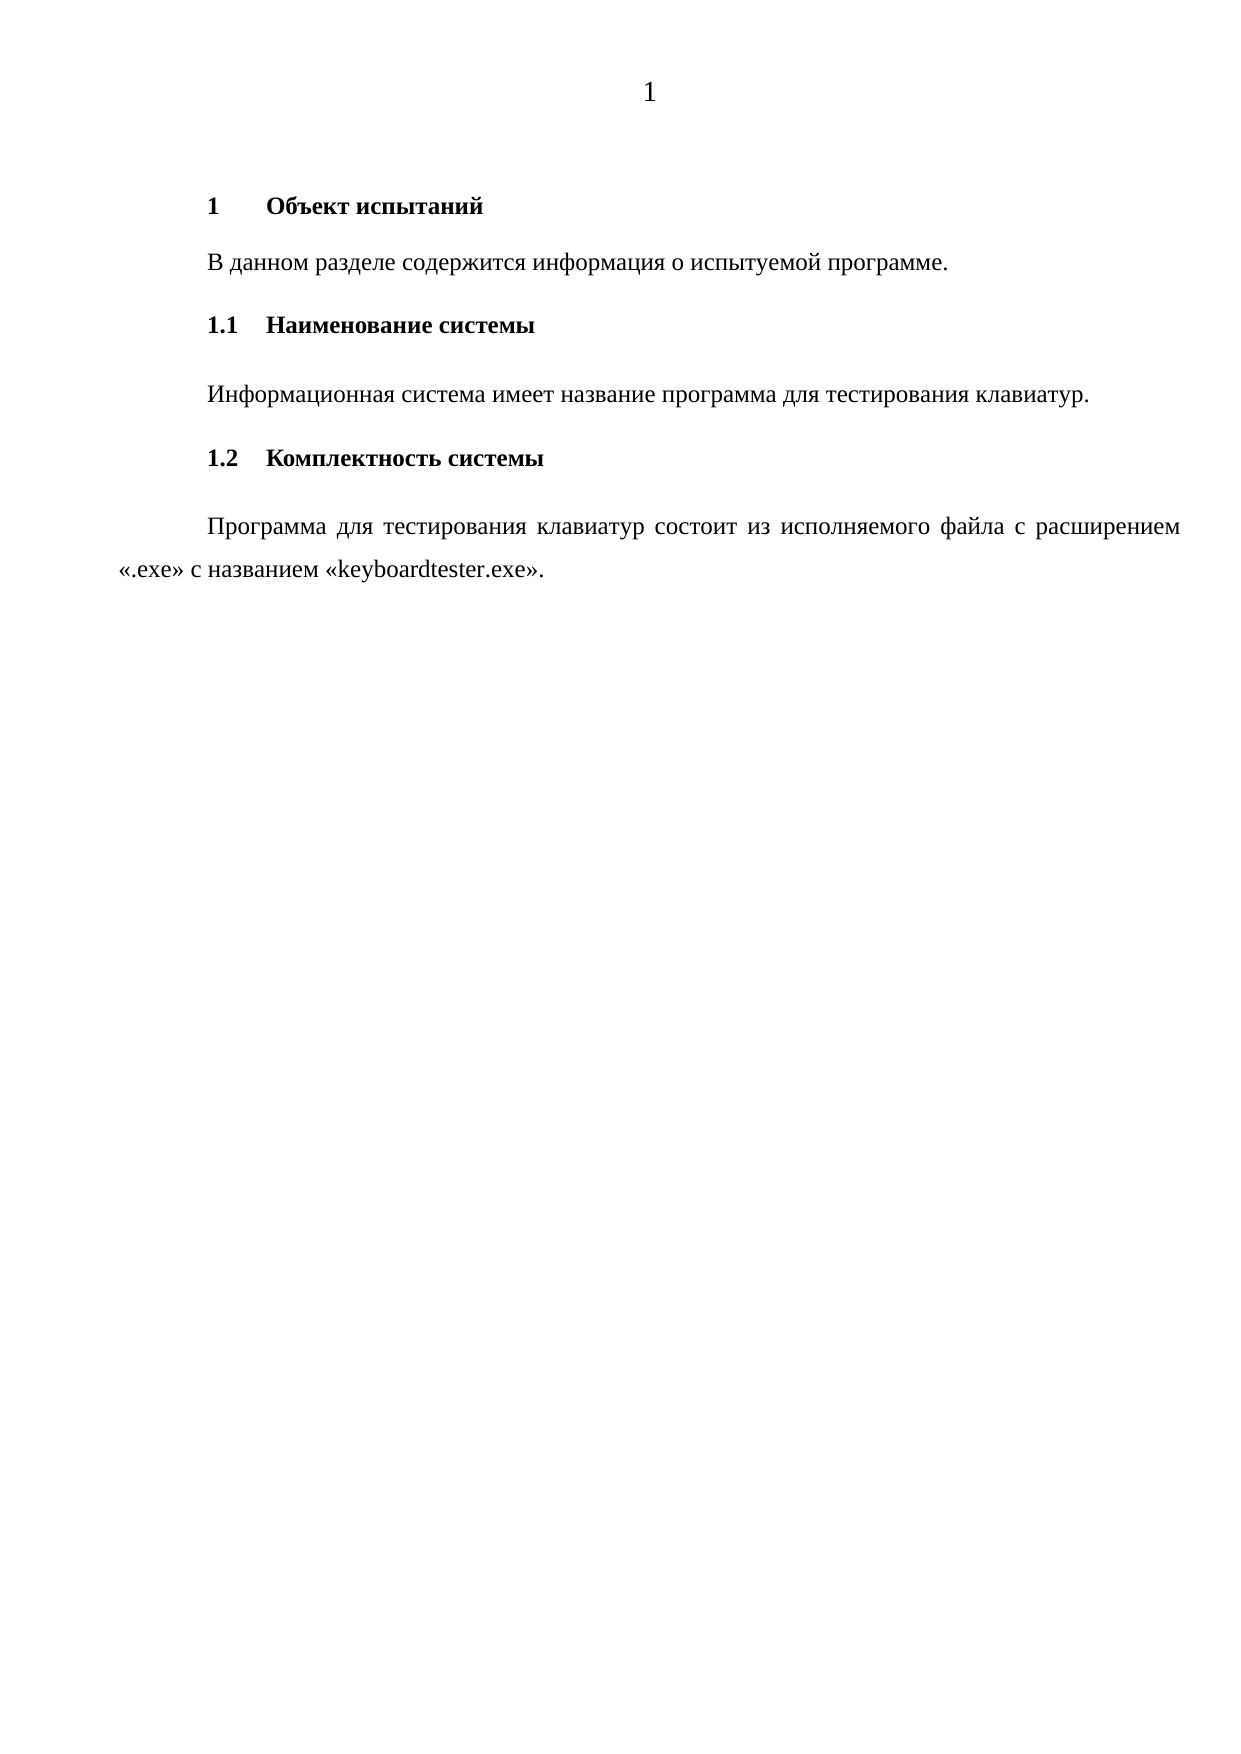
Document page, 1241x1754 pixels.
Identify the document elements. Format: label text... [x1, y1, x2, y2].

text В данном разделе содержится информация о испытуемой программе. [133, 247, 1181, 275]
subtitle Комплектность системы [118, 443, 1181, 471]
text Программа для тестирования клавиатур состоит из исполняемого файла с расширением «.exe» с названием «keyboardtester.exe». [118, 511, 1181, 583]
text Информационная система имеет название программа для тестирования клавиатур. [118, 379, 1181, 407]
subtitle Наименование системы [118, 311, 1181, 339]
subtitle Объект испытаний [118, 191, 1181, 220]
